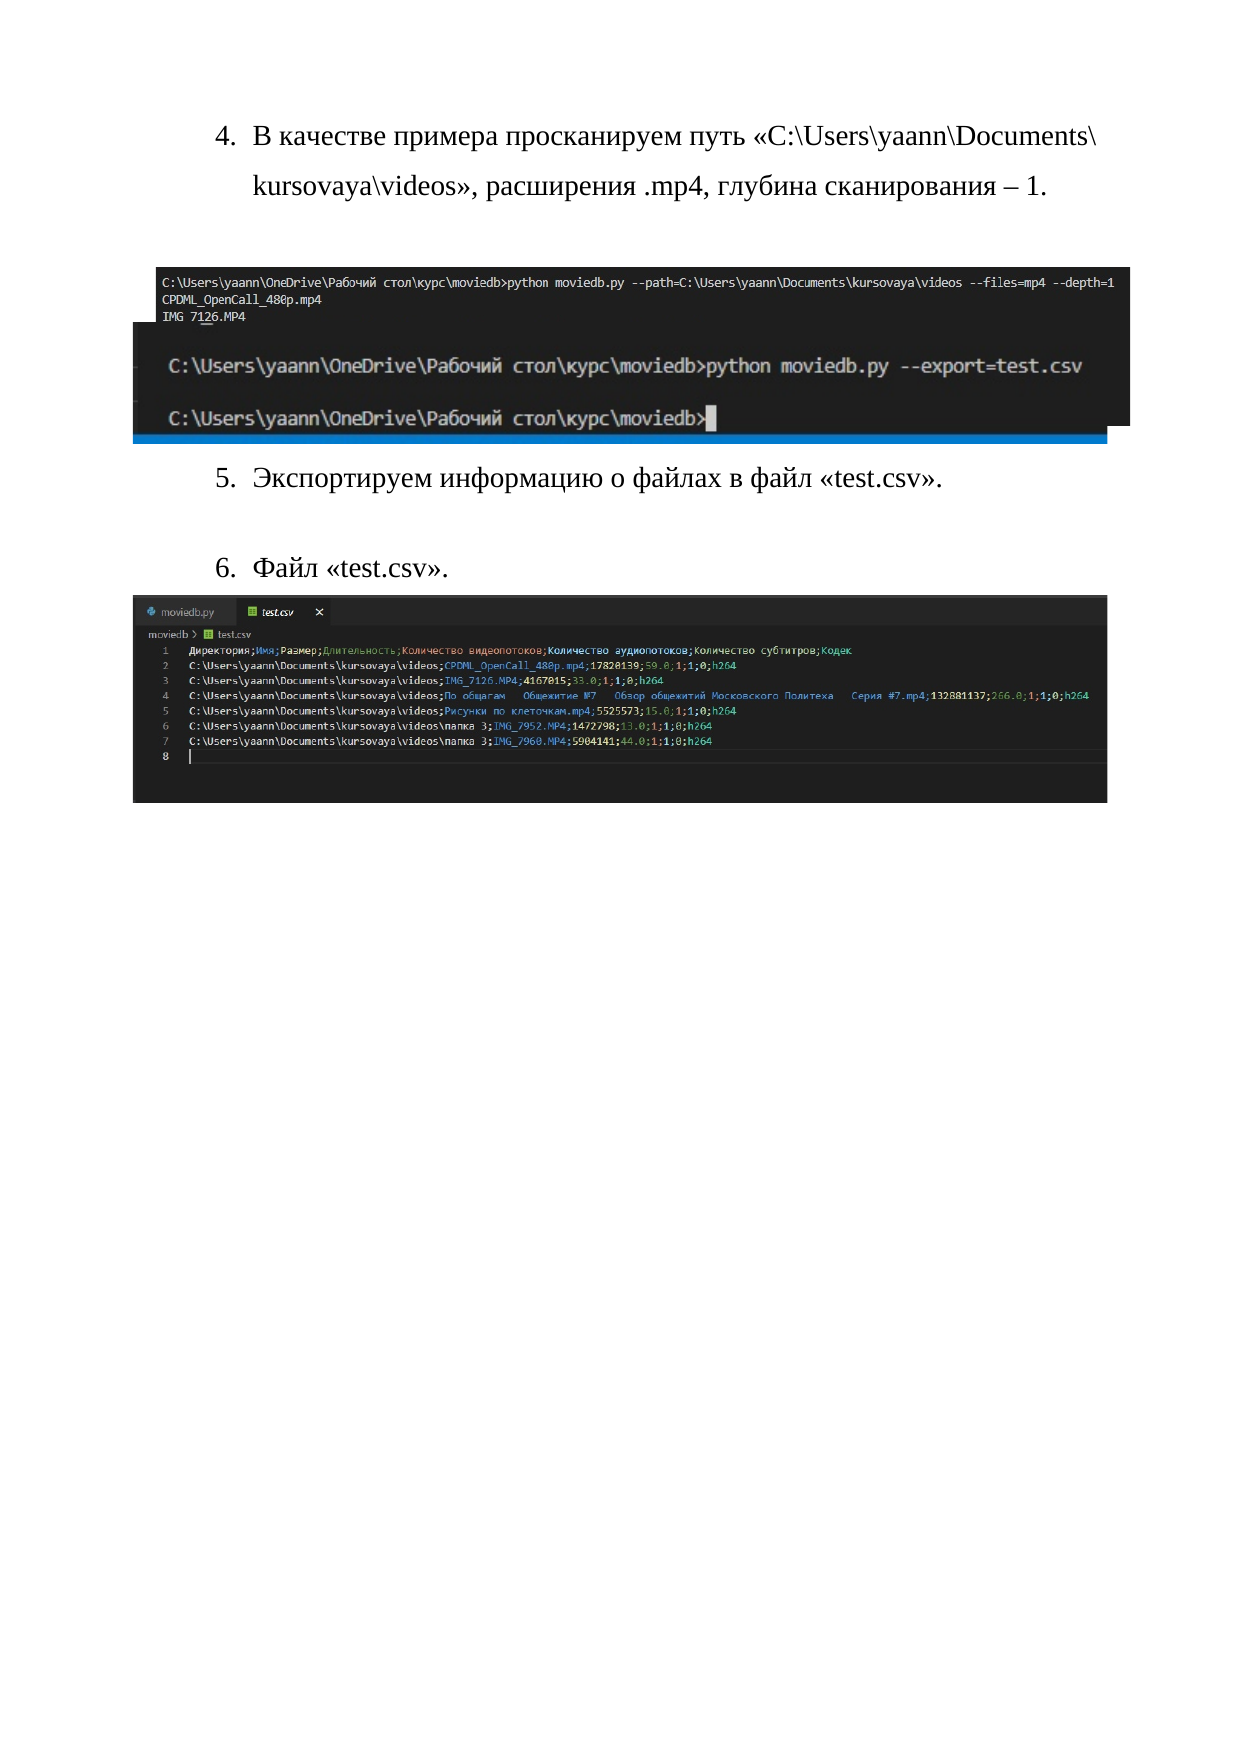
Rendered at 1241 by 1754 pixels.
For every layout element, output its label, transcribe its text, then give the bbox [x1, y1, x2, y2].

list Файл «test.csv». [215, 550, 1152, 583]
picture [132, 267, 1131, 444]
picture [132, 595, 1108, 803]
list В качестве примера просканируем путь «C:\Users\yaann\Documents\kursovaya\videos», расширения .mp4, глубина сканирования – 1. [215, 118, 1152, 202]
